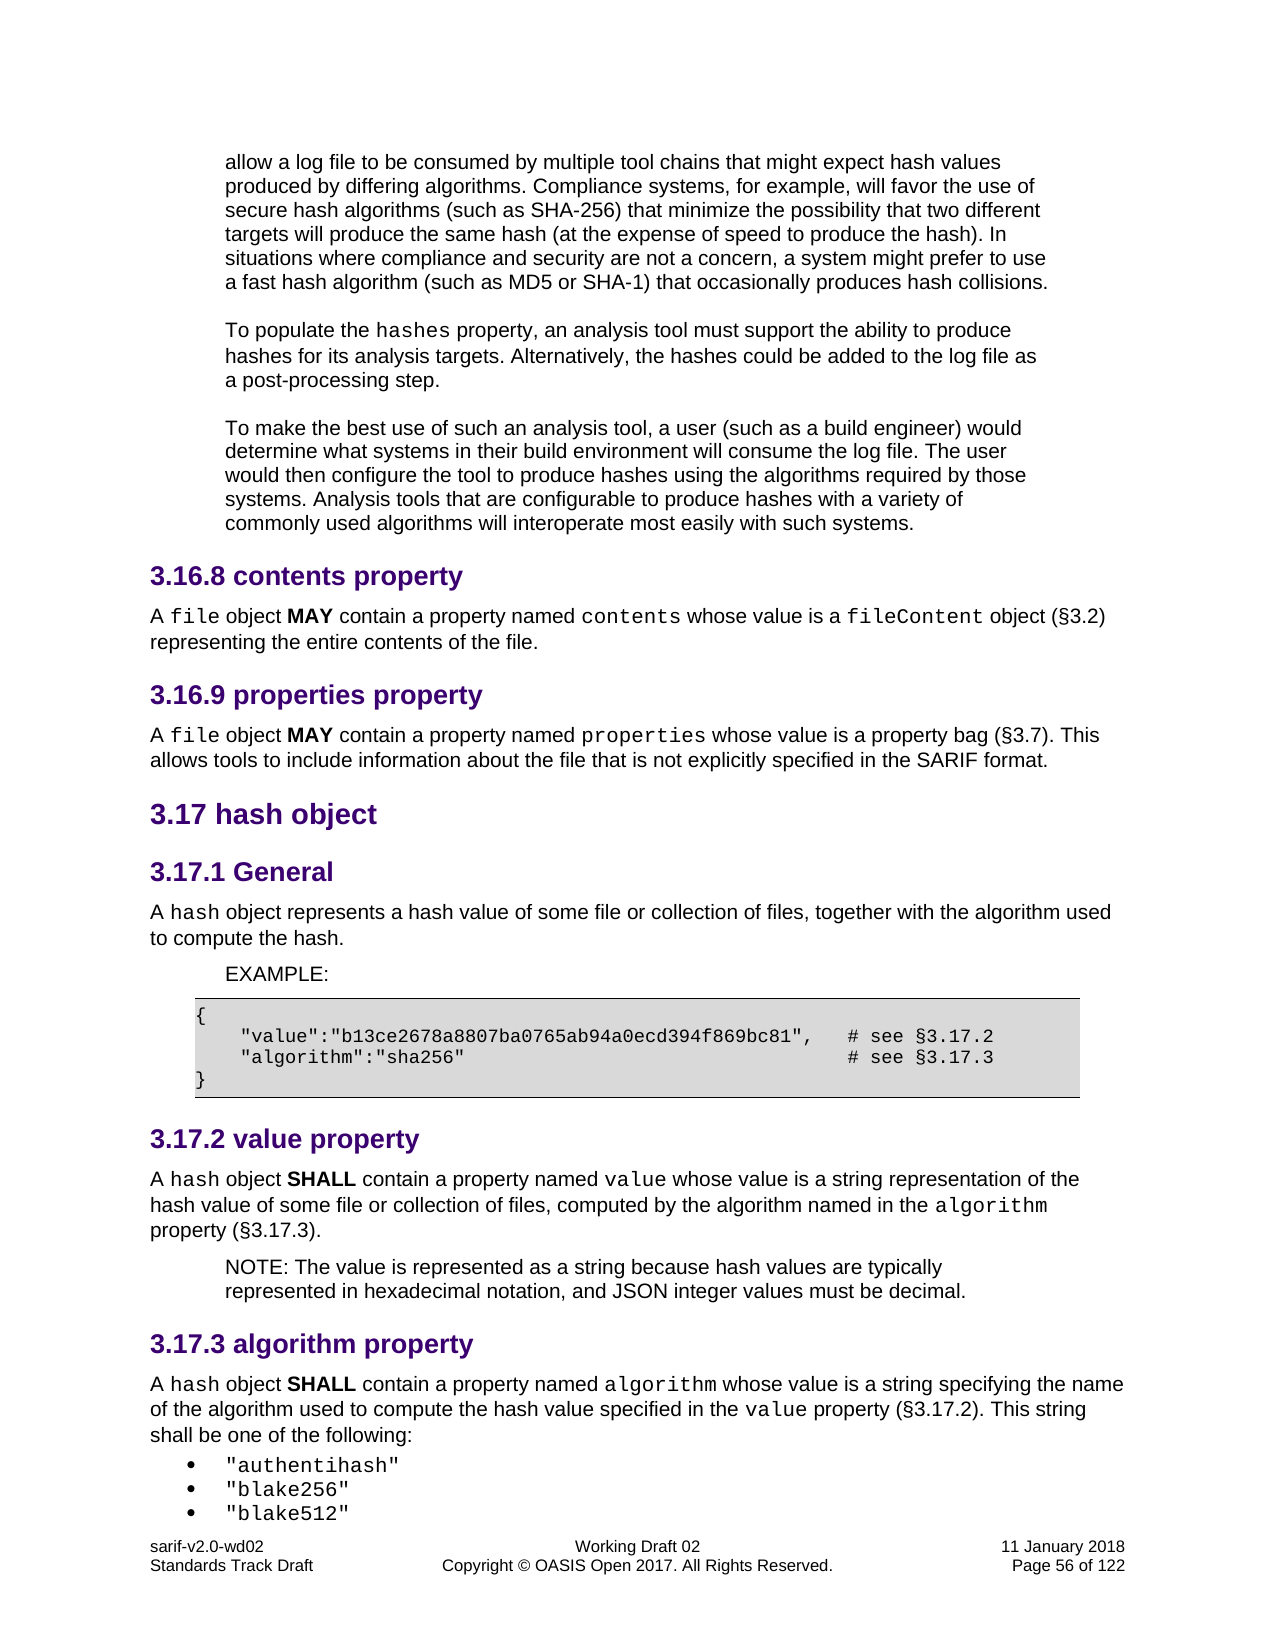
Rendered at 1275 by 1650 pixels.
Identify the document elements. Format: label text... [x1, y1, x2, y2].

text A file object MAY contain a property named properties whose value is a property bag (§3.7). This allows tools to include information about the file that is not explicitly specified in the SARIF format. [150, 722, 1125, 772]
text "algorithm":"sha256" # see §3.17.3 [195, 1041, 1080, 1062]
subtitle algorithm property [150, 1328, 1125, 1359]
list "blake512" [187, 1503, 1125, 1526]
subtitle General [150, 856, 1125, 887]
list "blake256" [187, 1479, 1125, 1503]
text A hash object represents a hash value of some file or collection of files, together with the algorithm used to compute the hash. [150, 899, 1125, 949]
text A file object MAY contain a property named contents whose value is a fileContent object (§3.2) representing the entire contents of the file. [150, 604, 1125, 654]
text NOTE: The value is represented as a string because hash values are typically represented in hexadecimal notation, and JSON integer values must be decimal. [225, 1255, 1050, 1303]
text { [195, 999, 1080, 1019]
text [225, 150, 1050, 535]
subtitle contents property [150, 560, 1125, 591]
list "authentihash" [187, 1455, 1125, 1479]
subtitle properties property [150, 679, 1125, 710]
text EXAMPLE: [225, 962, 1050, 986]
text A hash object SHALL contain a property named algorithm whose value is a string specifying the name of the algorithm used to compute the hash value specified in the value property (§3.17.2). This string shall be one of the following: [150, 1371, 1125, 1447]
text } [195, 1062, 1080, 1097]
subtitle hash object [150, 797, 1125, 831]
text A hash object SHALL contain a property named value whose value is a string representation of the hash value of some file or collection of files, computed by the algorithm named in the algorithm property (§3.17.3). [150, 1167, 1125, 1242]
text "value":"b13ce2678a8807ba0765ab94a0ecd394f869bc81", # see §3.17.2 [195, 1019, 1080, 1041]
subtitle value property [150, 1123, 1125, 1154]
